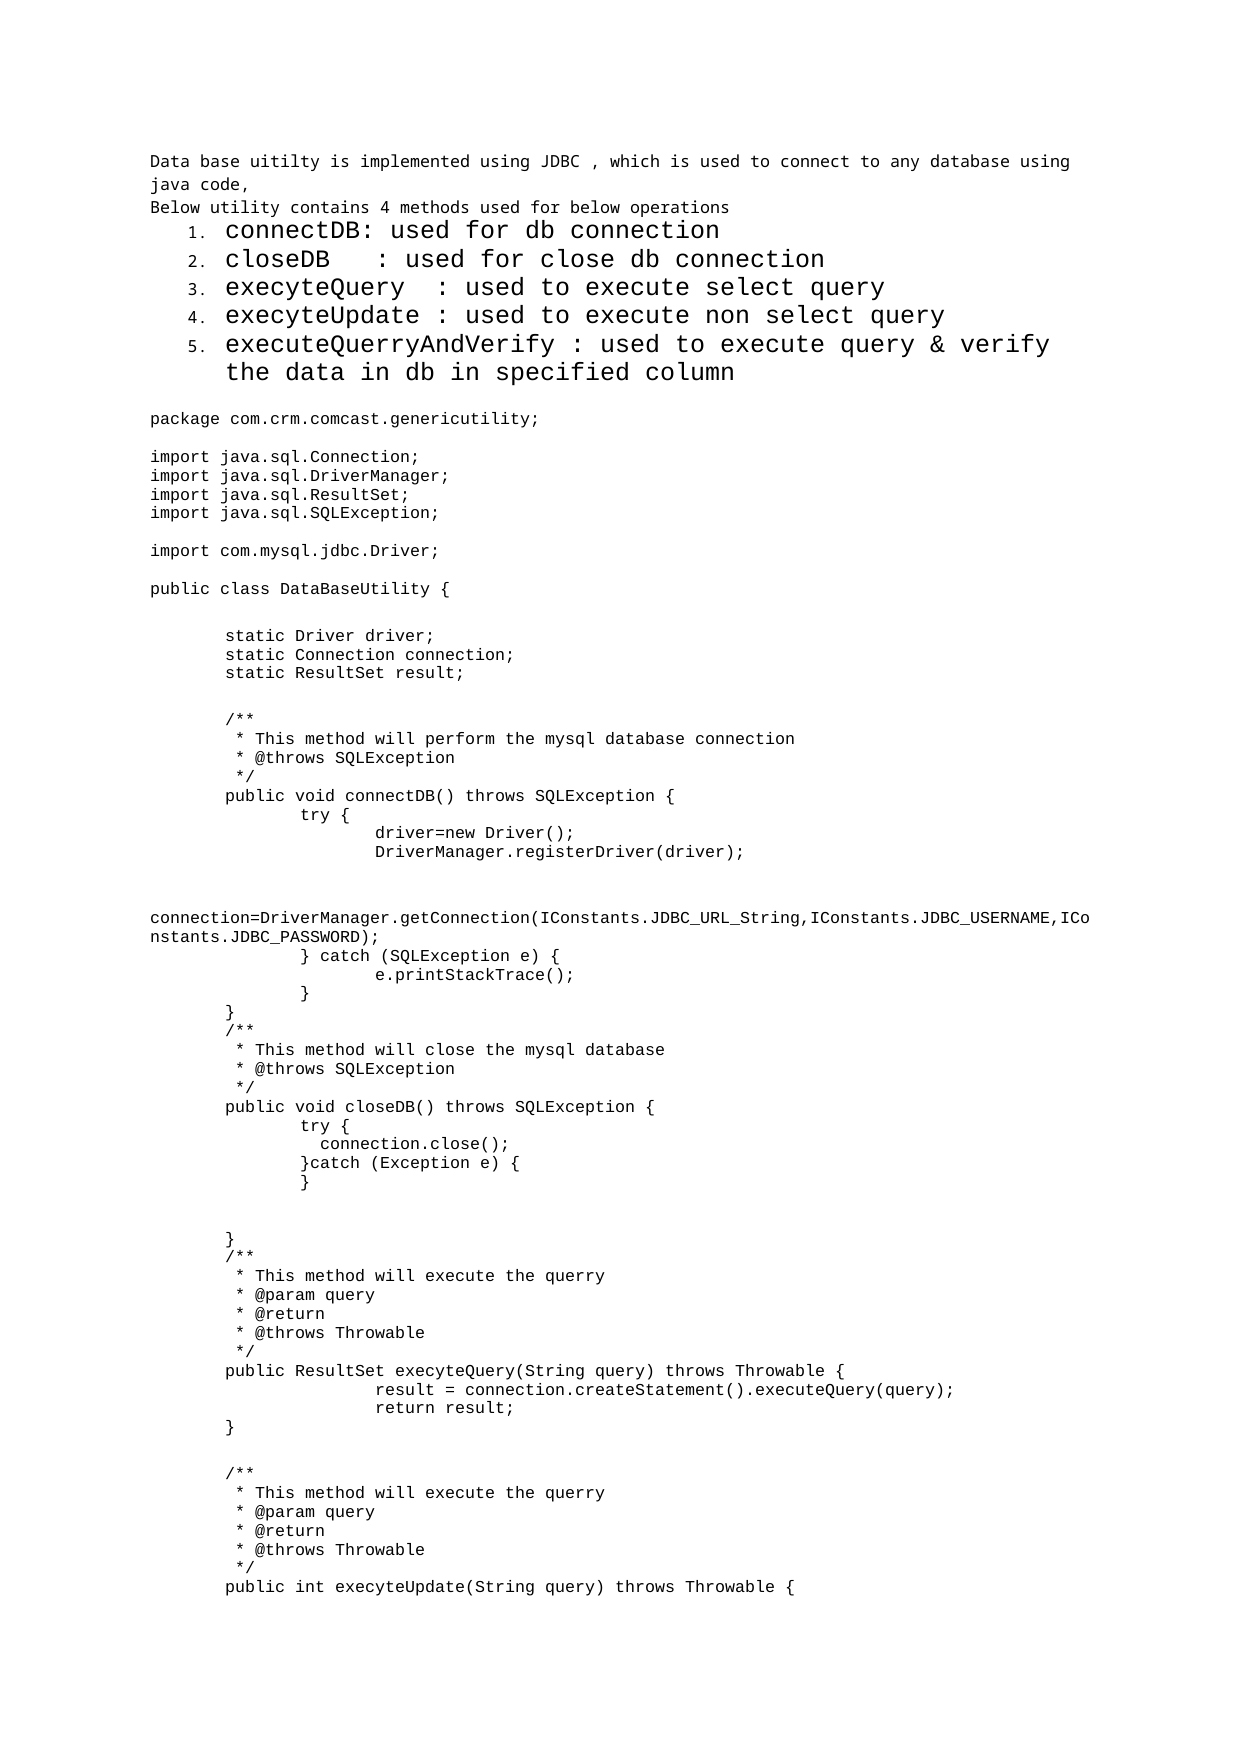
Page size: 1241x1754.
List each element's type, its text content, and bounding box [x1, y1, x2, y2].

text import java.sql.SQLException; [150, 505, 1090, 524]
list execyteQuery : used to execute select query [187, 275, 1090, 303]
text */ [150, 1560, 1090, 1579]
text * @param query [150, 1287, 1090, 1306]
text } [150, 1230, 1090, 1249]
text * @return [150, 1306, 1090, 1324]
list execyteUpdate : used to execute non select query [187, 303, 1090, 331]
list executeQuerryAndVerify : used to execute query & verify the data in db in specified column [187, 331, 1090, 388]
text import java.sql.ResultSet; [150, 486, 1090, 505]
text /** [150, 1466, 1090, 1484]
list closeDB : used for close db connection [187, 246, 1090, 275]
text */ [150, 1079, 1090, 1098]
text public ResultSet execyteQuery(String query) throws Throwable { [150, 1362, 1090, 1381]
text connection=DriverManager.getConnection(IConstants.JDBC_URL_String,IConstants.JDBC_USERNAME,IConstants.JDBC_PASSWORD); [150, 863, 1090, 947]
text try { [150, 806, 1090, 825]
text /** [150, 1023, 1090, 1042]
text * @throws SQLException [150, 1061, 1090, 1079]
list connectDB: used for db connection [187, 218, 1090, 246]
text * This method will execute the querry [150, 1484, 1090, 1503]
text * @throws Throwable [150, 1541, 1090, 1560]
text * @param query [150, 1503, 1090, 1522]
text } [150, 1004, 1090, 1023]
text public int execyteUpdate(String query) throws Throwable { [150, 1579, 1090, 1598]
text e.printStackTrace(); [150, 966, 1090, 985]
text } [150, 1419, 1090, 1438]
text }catch (Exception e) { [150, 1155, 1090, 1174]
text connection.close(); [150, 1136, 1090, 1155]
text /** [150, 712, 1090, 731]
text DriverManager.registerDriver(driver); [150, 844, 1090, 863]
text public void connectDB() throws SQLException { [150, 787, 1090, 806]
text */ [150, 768, 1090, 787]
text public void closeDB() throws SQLException { [150, 1098, 1090, 1117]
text * This method will perform the mysql database connection [150, 731, 1090, 750]
text Below utility contains 4 methods used for below operations [150, 195, 1090, 218]
text static ResultSet result; [150, 665, 1090, 684]
text import java.sql.Connection; [150, 448, 1090, 467]
text * @return [150, 1522, 1090, 1541]
text } [150, 1174, 1090, 1192]
text return result; [150, 1400, 1090, 1419]
text /** [150, 1249, 1090, 1268]
text * @throws SQLException [150, 750, 1090, 768]
text * This method will close the mysql database [150, 1042, 1090, 1061]
text static Connection connection; [150, 646, 1090, 665]
text Data base uitilty is implemented using JDBC , which is used to connect to any database using java code, [150, 150, 1090, 195]
text result = connection.createStatement().executeQuery(query); [150, 1381, 1090, 1400]
text package com.crm.comcast.genericutility; [150, 411, 1090, 430]
text driver=new Driver(); [150, 825, 1090, 844]
text } [150, 985, 1090, 1004]
text import com.mysql.jdbc.Driver; [150, 543, 1090, 562]
text import java.sql.DriverManager; [150, 467, 1090, 486]
text * This method will execute the querry [150, 1268, 1090, 1287]
text static Driver driver; [150, 627, 1090, 646]
text public class DataBaseUtility { [150, 581, 1090, 599]
text * @throws Throwable [150, 1324, 1090, 1343]
text try { [150, 1117, 1090, 1136]
text } catch (SQLException e) { [150, 947, 1090, 966]
text */ [150, 1343, 1090, 1362]
